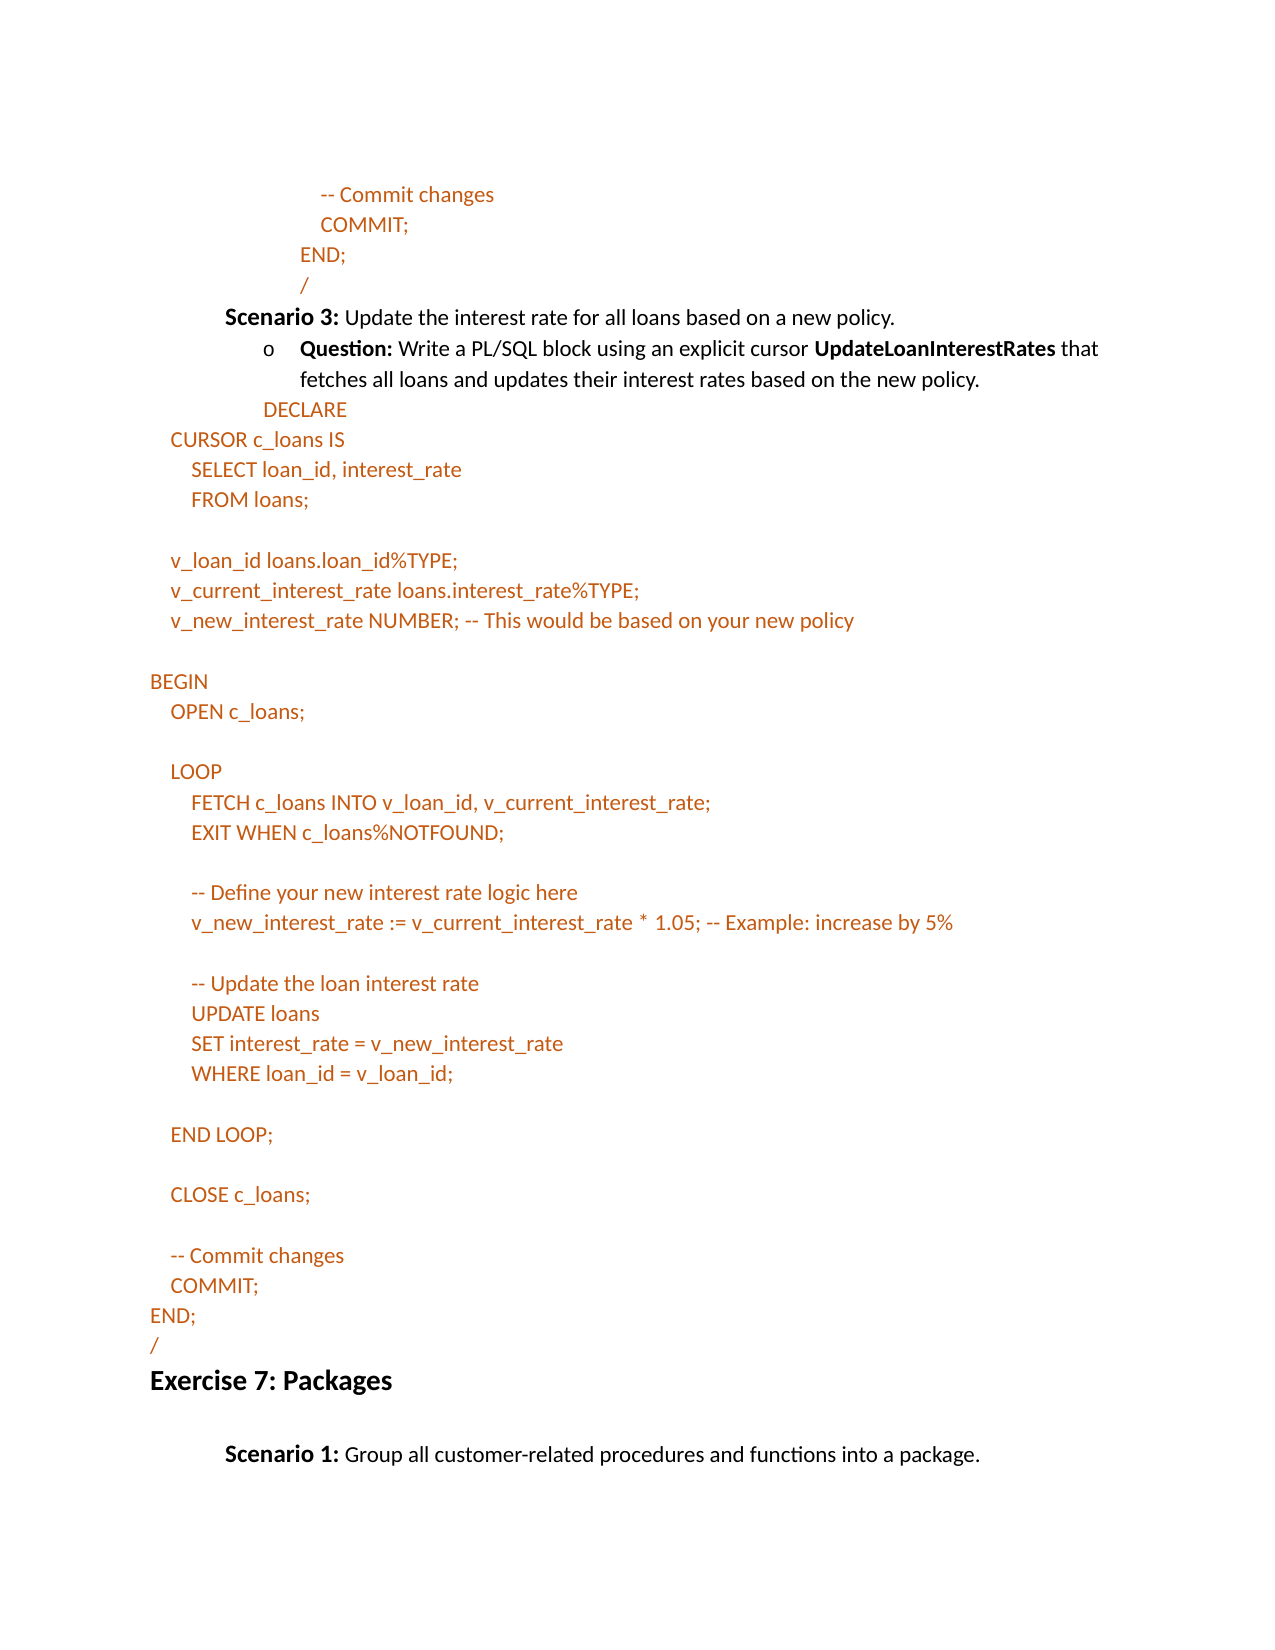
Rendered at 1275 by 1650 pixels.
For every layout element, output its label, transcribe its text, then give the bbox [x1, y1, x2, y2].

text Scenario 3: Update the interest rate for all loans based on a new policy. [225, 301, 1125, 332]
text v_loan_id loans.loan_id%TYPE; [150, 546, 1125, 574]
text -- Commit changes [300, 180, 1125, 208]
text -- Commit changes [150, 1241, 1125, 1269]
text EXIT WHEN c_loans%NOTFOUND; [150, 818, 1125, 846]
text END LOOP; [150, 1120, 1125, 1148]
text SELECT loan_id, interest_rate [150, 455, 1125, 483]
text v_current_interest_rate loans.interest_rate%TYPE; [150, 576, 1125, 604]
text Exercise 7: Packages [150, 1362, 1125, 1397]
text Scenario 1: Group all customer-related procedures and functions into a package. [225, 1438, 1125, 1469]
text -- Update the loan interest rate [150, 969, 1125, 997]
text -- Define your new interest rate logic here [150, 878, 1125, 906]
text / [150, 1331, 1125, 1359]
text WHERE loan_id = v_loan_id; [150, 1059, 1125, 1087]
text CLOSE c_loans; [150, 1180, 1125, 1208]
text v_new_interest_rate := v_current_interest_rate * 1.05; -- Example: increase by 5% [150, 908, 1125, 936]
list Question: Write a PL/SQL block using an explicit cursor UpdateLoanInterestRates that fetches all loans and updates their interest rates based on the new policy. [262, 334, 1125, 393]
text END; [150, 1301, 1125, 1329]
text FROM loans; [150, 486, 1125, 513]
text BEGIN [150, 667, 1125, 695]
text / [300, 271, 1125, 299]
text DECLARE [150, 395, 1125, 423]
text FETCH c_loans INTO v_loan_id, v_current_interest_rate; [150, 788, 1125, 816]
text CURSOR c_loans IS [150, 425, 1125, 453]
text OPEN c_loans; [150, 697, 1125, 725]
text UPDATE loans [150, 999, 1125, 1027]
text v_new_interest_rate NUMBER; -- This would be based on your new policy [150, 606, 1125, 634]
text COMMIT; [300, 210, 1125, 238]
text COMMIT; [150, 1271, 1125, 1299]
text SET interest_rate = v_new_interest_rate [150, 1029, 1125, 1057]
text END; [300, 241, 1125, 269]
text LOOP [150, 757, 1125, 785]
